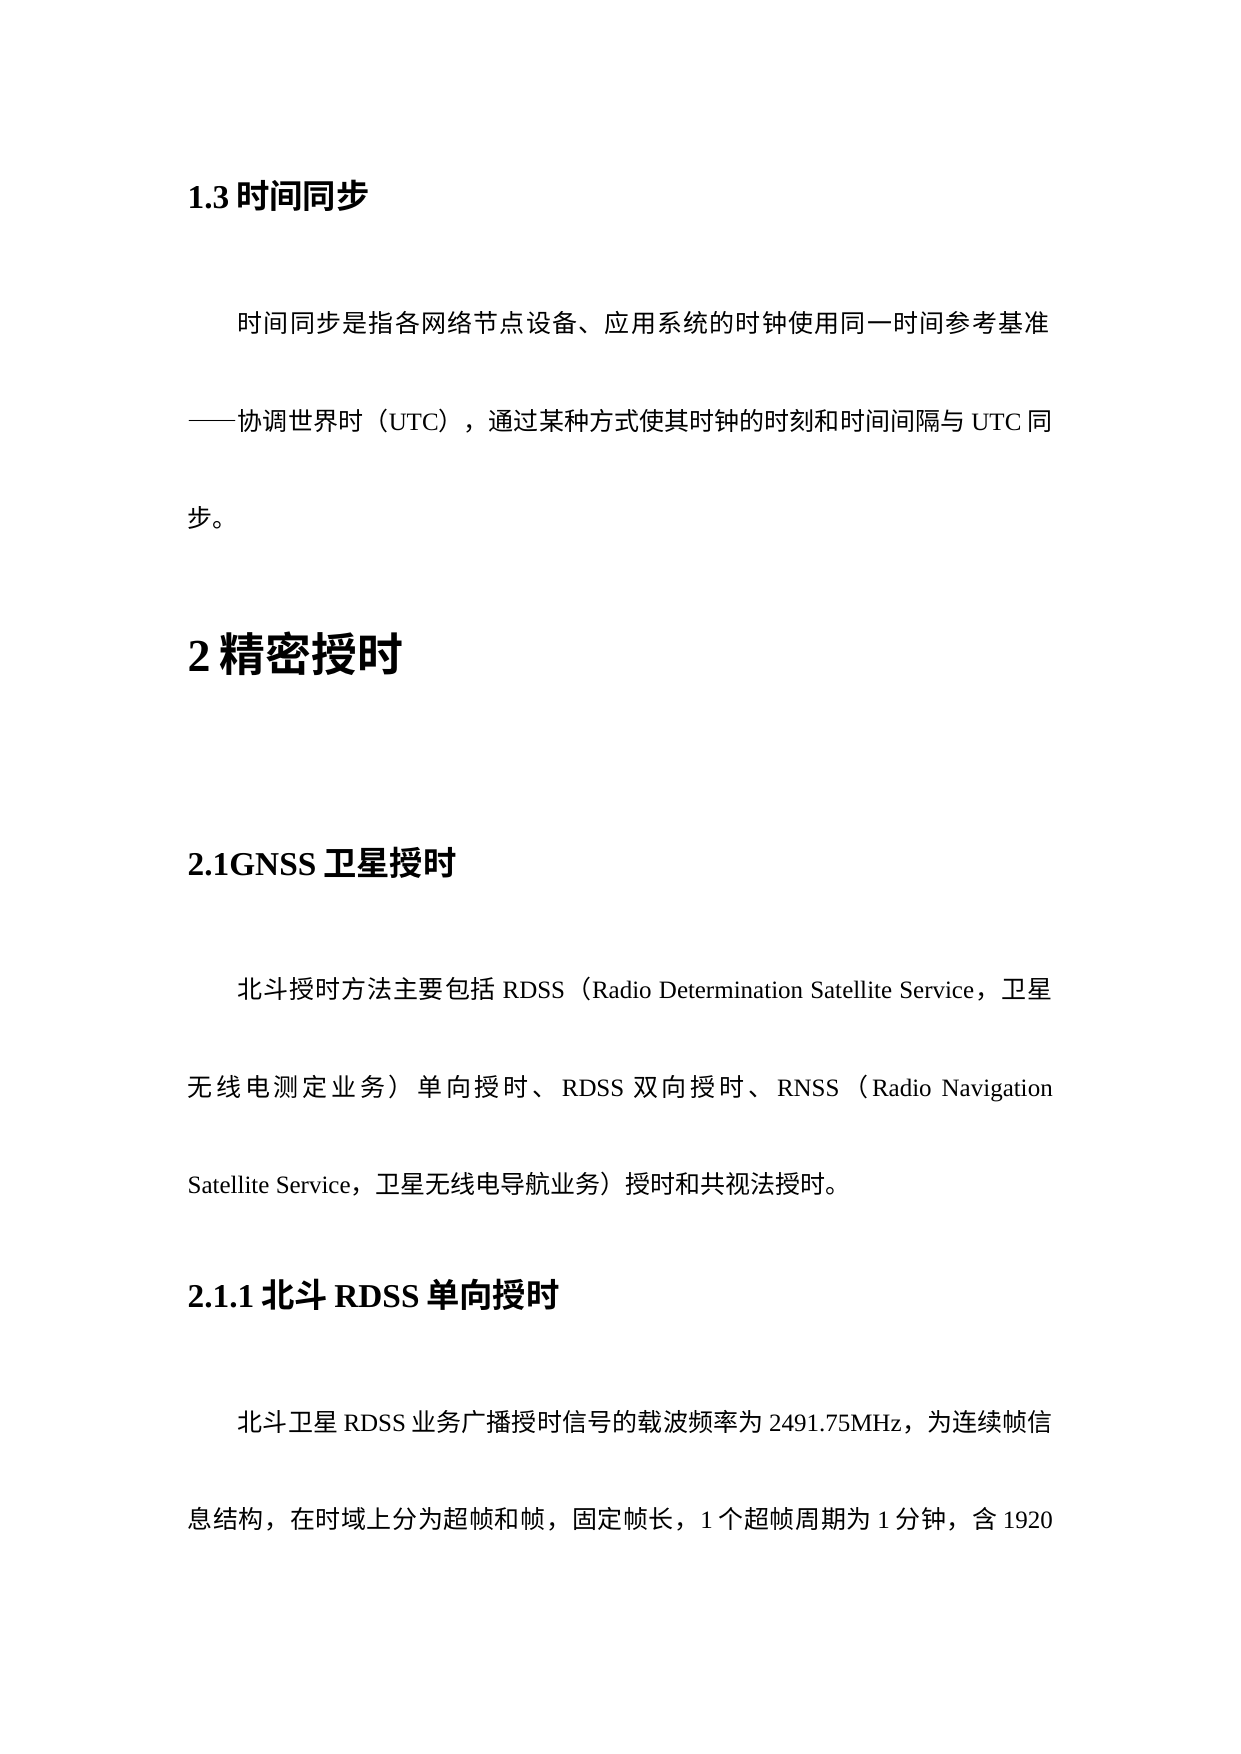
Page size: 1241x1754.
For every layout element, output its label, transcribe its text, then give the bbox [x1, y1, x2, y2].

subtitle 1.3时间同步 [187, 162, 1053, 227]
text 北斗授时方法主要包括RDSS（Radio Determination Satellite Service，卫星无线电测定业务）单向授时、RDSS双向授时、RNSS（Radio Navigation Satellite Service，卫星无线电导航业务）授时和共视法授时。 [187, 955, 1053, 1215]
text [187, 1388, 1053, 1550]
subtitle 2.1.1北斗RDSS单向授时 [187, 1261, 1053, 1326]
subtitle 2.1GNSS卫星授时 [187, 828, 1053, 893]
text 时间同步是指各网络节点设备、应用系统的时钟使用同一时间参考基准——协调世界时（UTC），通过某种方式使其时钟的时刻和时间间隔与UTC 同步。 [187, 289, 1053, 549]
subtitle 2精密授时 [187, 603, 1053, 700]
